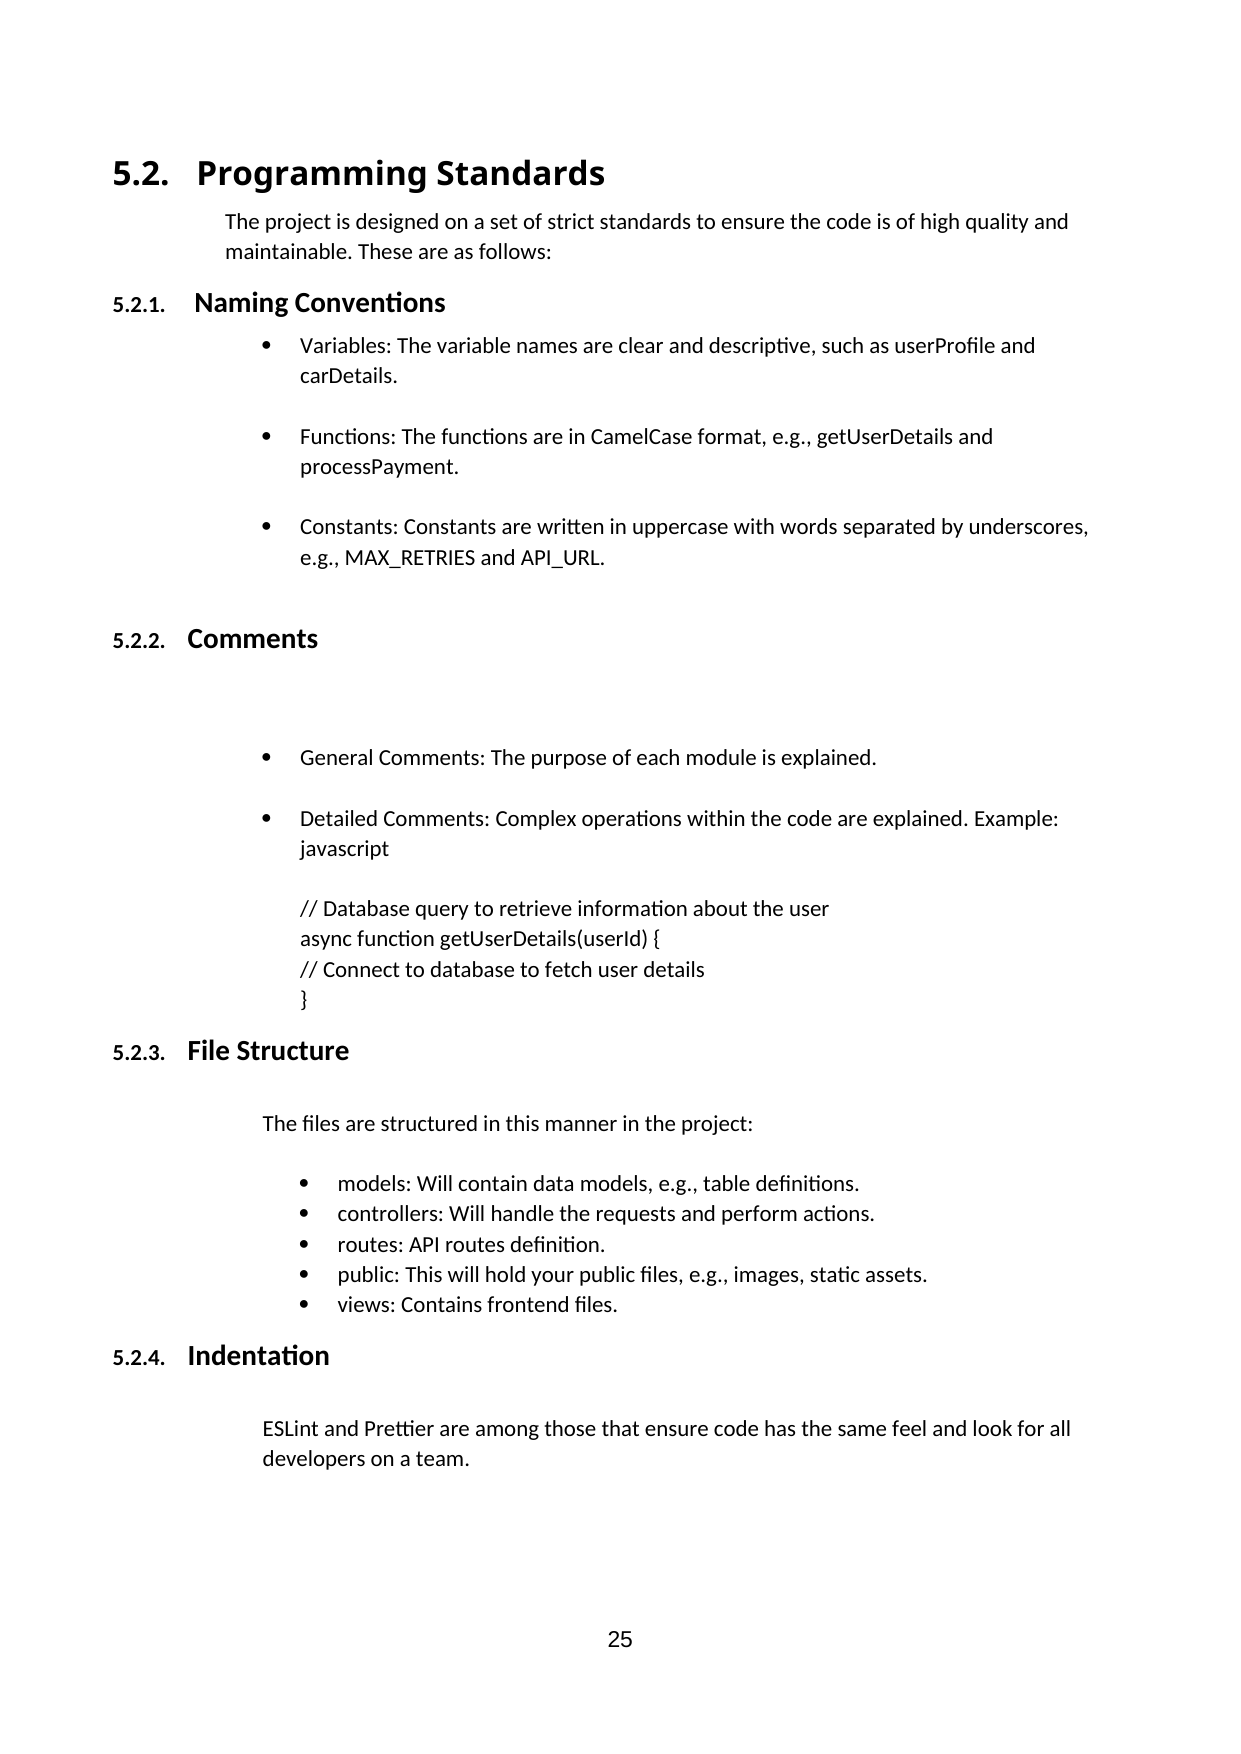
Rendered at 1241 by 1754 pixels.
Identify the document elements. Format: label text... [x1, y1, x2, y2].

list views: Contains frontend files. [300, 1290, 1128, 1318]
list The project is designed on a set of strict standards to ensure the code is of high quality and maintainable. These are as follows: [225, 207, 1128, 266]
list controllers: Will handle the requests and perform actions. [300, 1199, 1128, 1227]
list routes: API routes definition. [300, 1230, 1128, 1258]
list ESLint and Prettier are among those that ensure code has the same feel and look for all developers on a team. [262, 1384, 1128, 1472]
list Constants: Constants are written in uppercase with words separated by underscores, e.g., MAX_RETRIES and API_URL. [262, 512, 1128, 601]
list General Comments: The purpose of each module is explained. [262, 743, 1128, 802]
list Detailed Comments: Complex operations within the code are explained. Example: javascript // Database query to retrieve information about the user async function getUserDetails(userId) { // Connect to database to fetch user details } [262, 804, 1128, 1013]
subtitle Comments [112, 620, 1128, 732]
list public: This will hold your public files, e.g., images, static assets. [300, 1260, 1128, 1288]
list Functions: The functions are in CamelCase format, e.g., getUserDetails and processPayment. [262, 422, 1128, 510]
list models: Will contain data models, e.g., table definitions. [300, 1169, 1128, 1197]
subtitle Naming Conventions [112, 284, 1128, 320]
subtitle Programming Standards [112, 150, 1128, 195]
subtitle Indentation [112, 1337, 1128, 1373]
subtitle File Structure [112, 1032, 1128, 1067]
list The files are structured in this manner in the project: [262, 1079, 1128, 1167]
list Variables: The variable names are clear and descriptive, such as userProfile and carDetails. [262, 331, 1128, 419]
